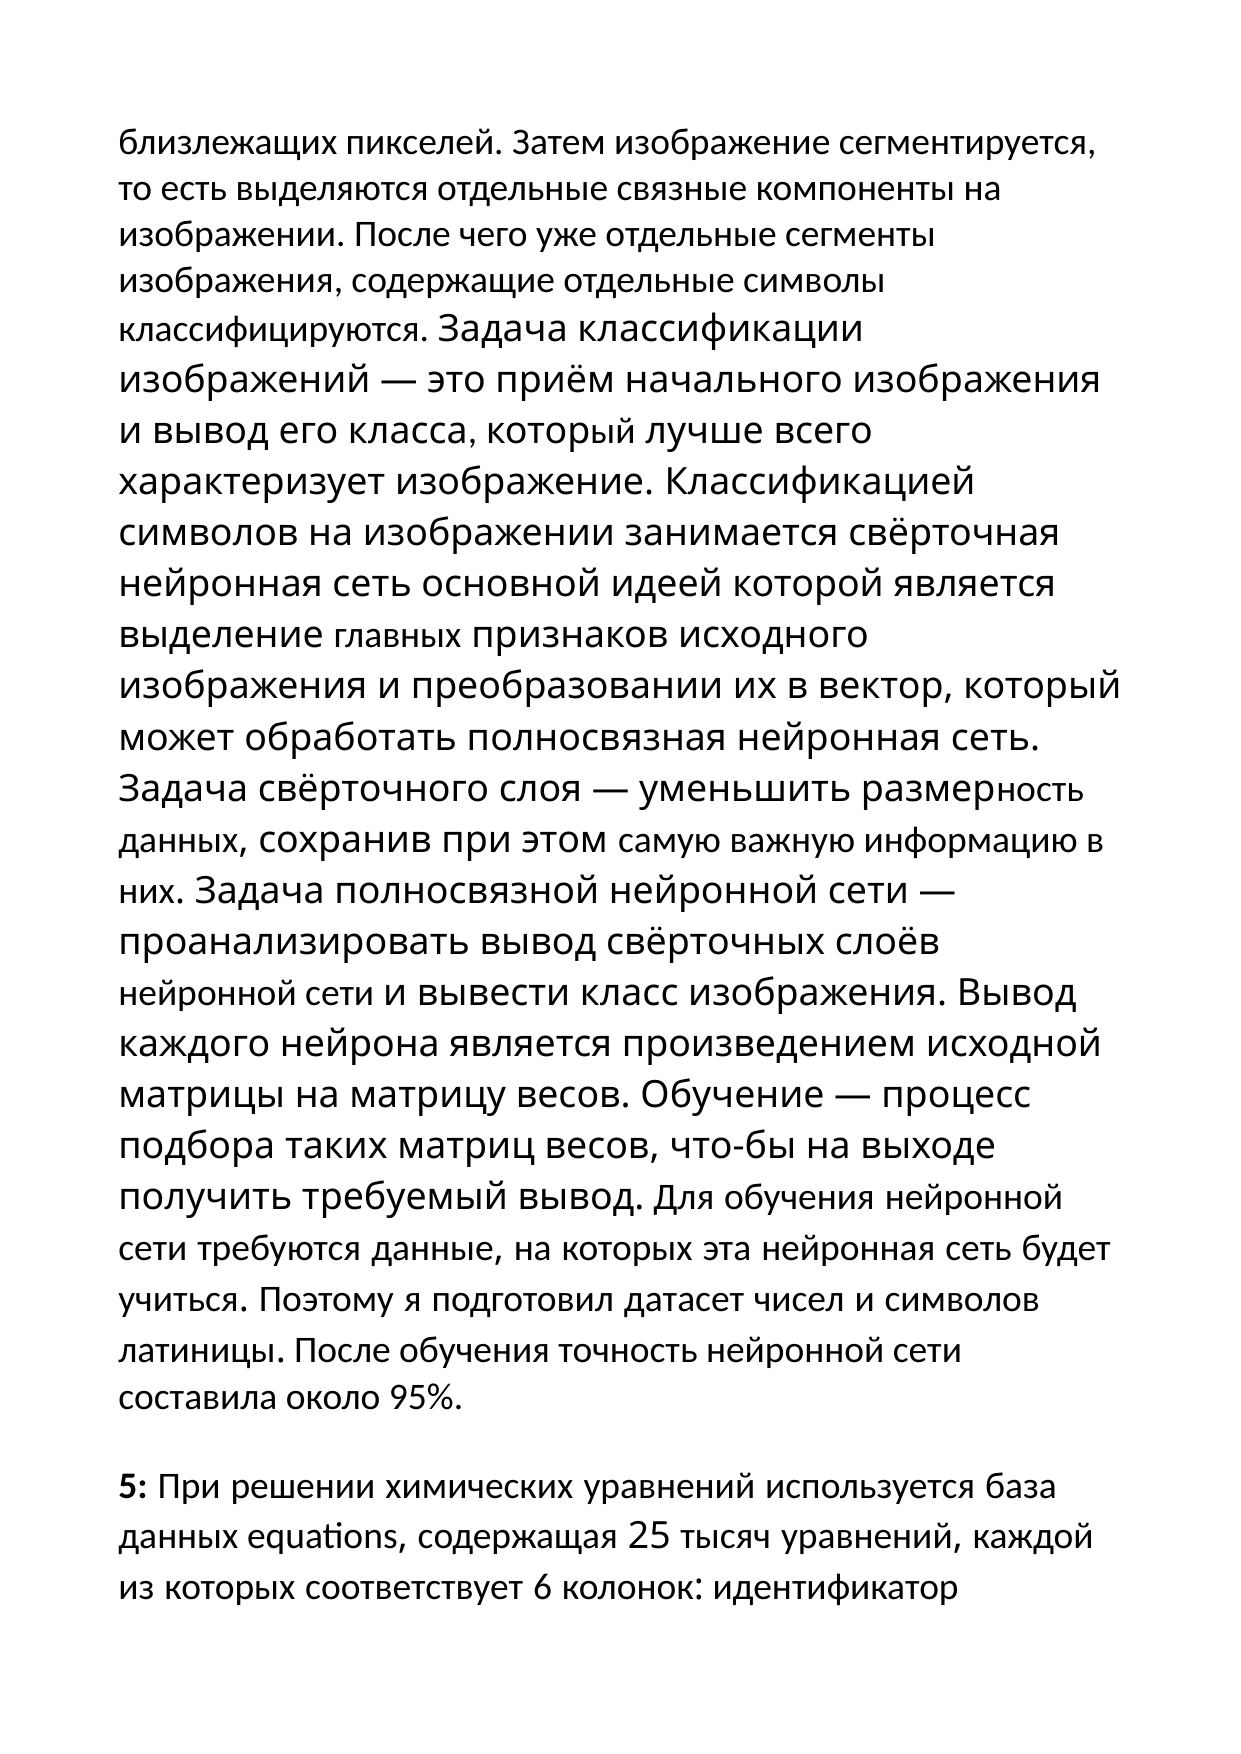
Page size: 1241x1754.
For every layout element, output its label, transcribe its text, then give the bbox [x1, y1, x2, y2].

text Задача свёрточного слоя — уменьшить размерность данных, сохранив при этом самую важную информацию в них. Задача полносвязной нейронной сети — проанализировать вывод свёрточных слоёв нейронной сети и вывести класс изображения. Вывод каждого нейрона является произведением исходной матрицы на матрицу весов. Обучение — процесс подбора таких матриц весов, что-бы на выходе получить требуемый вывод. Для обучения нейронной сети требуются данные, на которых эта нейронная сеть будет учиться. Поэтому я подготовил датасет чисел и символов латиницы. После обучения точность нейронной сети составила около 95%. [118, 761, 1122, 1419]
